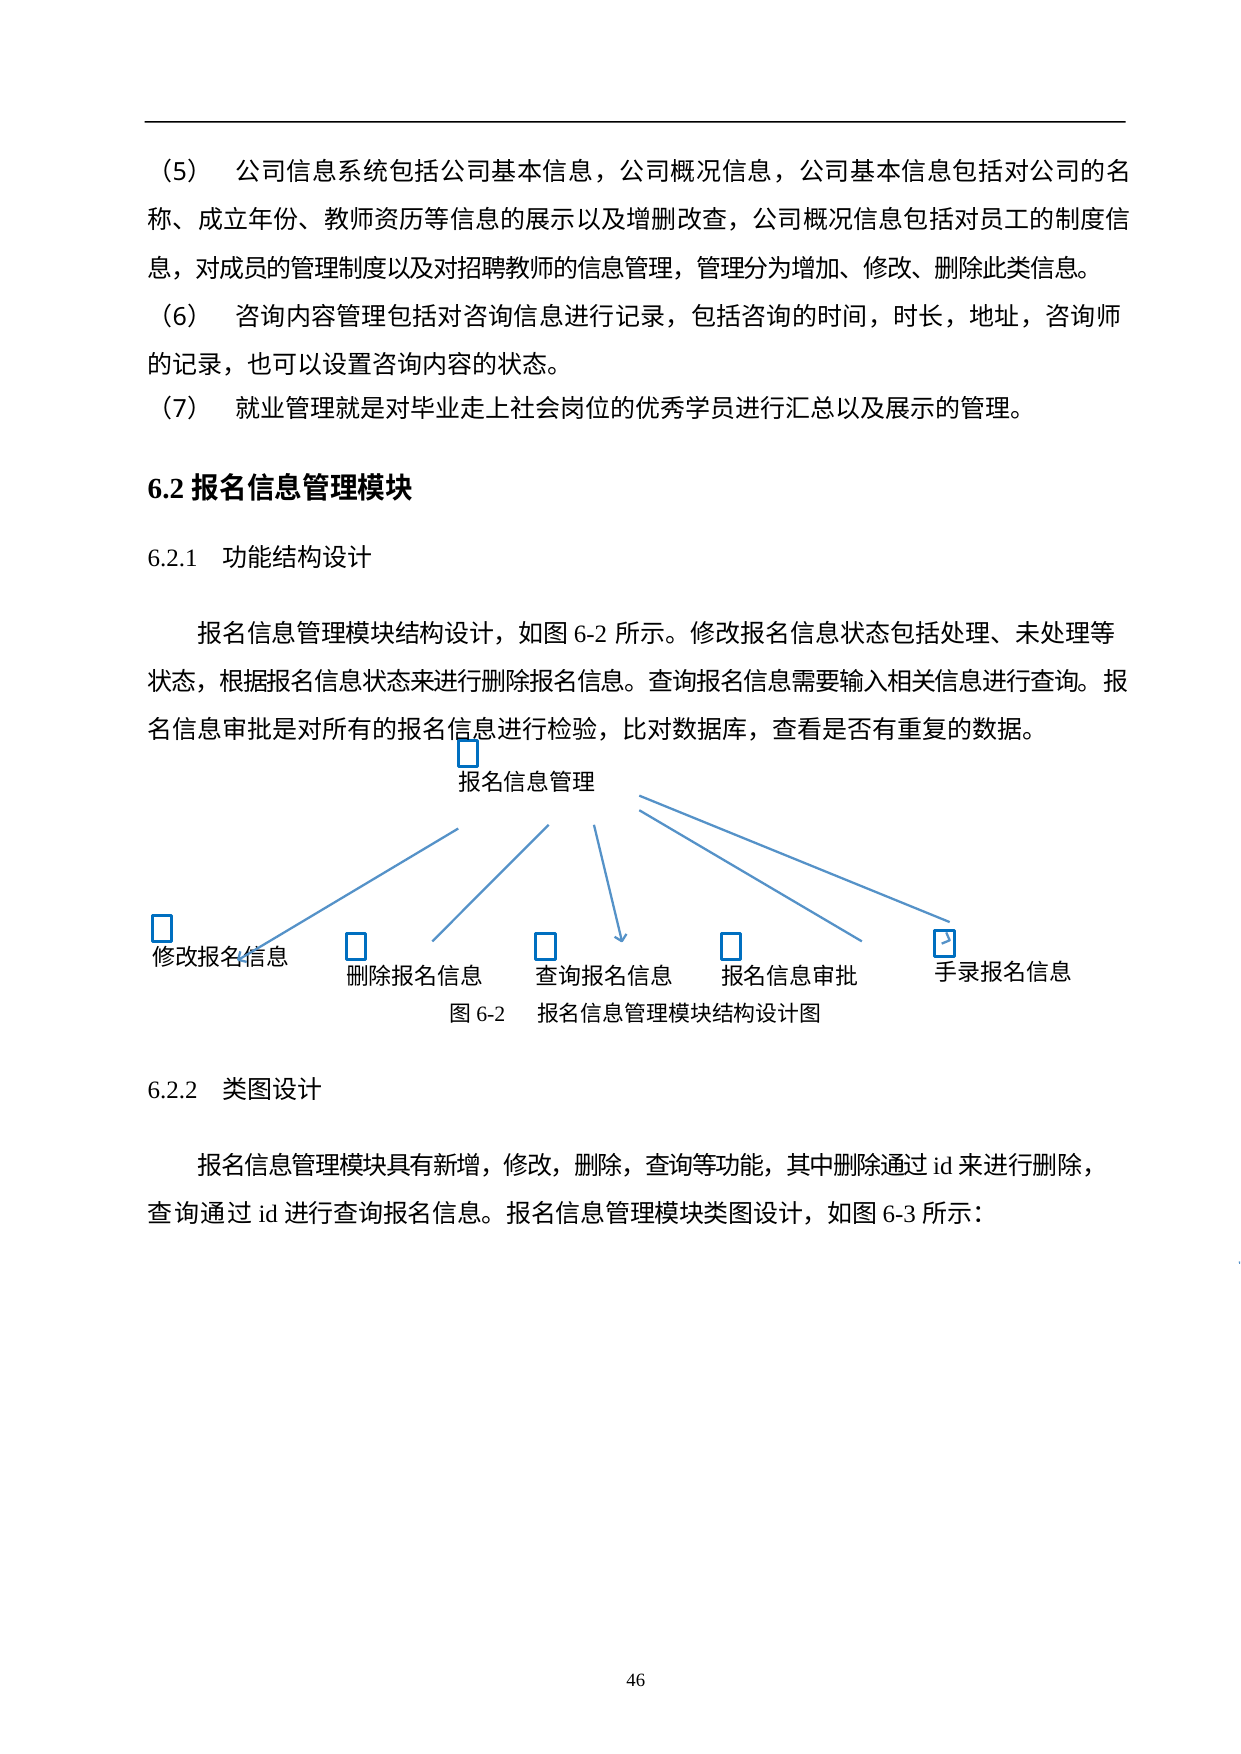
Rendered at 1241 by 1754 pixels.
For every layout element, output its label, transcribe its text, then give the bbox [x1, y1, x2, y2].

text 报名信息管理模块具有新增，修改，删除，查询等功能，其中删除通过 id 来进行删除， 查询通过id 进行查询报名信息。报名信息管理模块类图设计，如图 6-3 所示： [147, 1145, 1135, 1230]
subtitle 类图设计 [147, 1069, 1184, 1106]
subtitle 公司信息系统包括公司基本信息，公司概况信息，公司基本信息包括对公司的名称、成立年份、教师资历等信息的展示以及增删改查，公司概况信息包括对员工的制度信息，对成员的管理制度以及对招聘教师的信息管理，管理分为增加、修改、删除此类信息。 [147, 152, 1134, 284]
text 46 [125, 1669, 1146, 1690]
subtitle 功能结构设计 [147, 537, 1184, 573]
text 图 6-2 报名信息管理模块结构设计图 [125, 835, 1145, 1027]
text 报名信息管理模块结构设计，如图 6-2 所示。修改报名信息状态包括处理、未处理等状态，根据报名信息状态来进行删除报名信息。查询报名信息需要输入相关信息进行查询。报名信息审批是对所有的报名信息进行检验，比对数据库，查看是否有重复的数据。 [147, 613, 1135, 746]
subtitle 报名信息管理模块 [147, 464, 1184, 506]
list 就业管理就是对毕业走上社会岗位的优秀学员进行汇总以及展示的管理。 [147, 392, 1184, 424]
list 咨询内容管理包括对咨询信息进行记录，包括咨询的时间，时长，地址，咨询师的记录，也可以设置咨询内容的状态。 [147, 296, 1122, 381]
